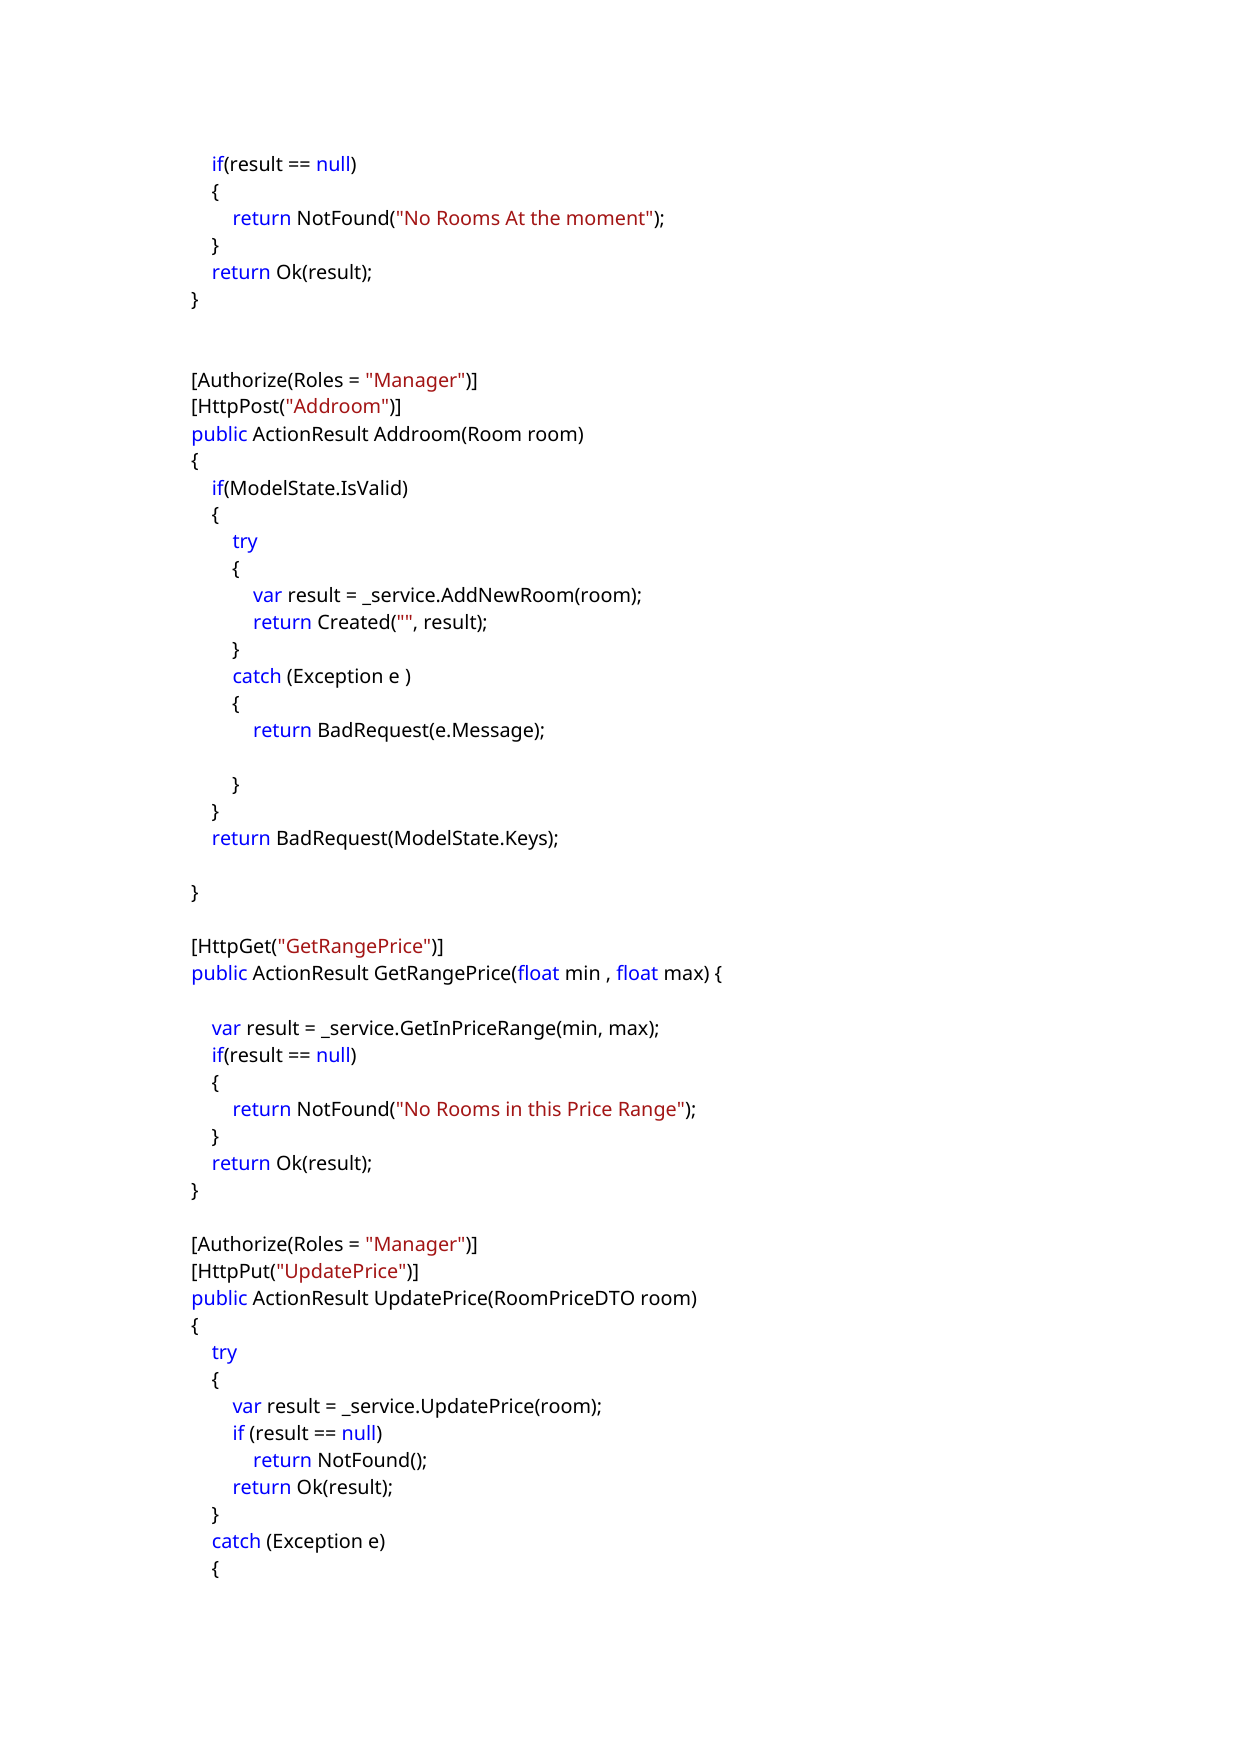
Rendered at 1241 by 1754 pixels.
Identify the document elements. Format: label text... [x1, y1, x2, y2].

text return NotFound(); [150, 1446, 1090, 1473]
text [HttpGet("GetRangePrice")] [150, 932, 1090, 959]
text return Created("", result); [150, 609, 1090, 636]
text return Ok(result); [150, 258, 1090, 285]
text return NotFound("No Rooms At the moment"); [150, 204, 1090, 231]
text } [150, 771, 1090, 797]
text var result = _service.GetInPriceRange(min, max); [150, 1014, 1090, 1041]
text return BadRequest(ModelState.Keys); [150, 824, 1090, 851]
text { [150, 1311, 1090, 1338]
text [Authorize(Roles = "Manager")] [150, 366, 1090, 393]
text var result = _service.UpdatePrice(room); [150, 1392, 1090, 1419]
text } [150, 231, 1090, 258]
text } [150, 1176, 1090, 1203]
text return BadRequest(e.Message); [150, 717, 1090, 743]
text } [150, 1500, 1090, 1527]
text { [150, 1365, 1090, 1392]
text if(result == null) [150, 150, 1090, 177]
text if(ModelState.IsValid) [150, 474, 1090, 501]
text { [150, 555, 1090, 582]
text [HttpPut("UpdatePrice")] [150, 1257, 1090, 1284]
text { [150, 1068, 1090, 1095]
text { [150, 1554, 1090, 1581]
text if(result == null) [150, 1041, 1090, 1068]
text catch (Exception e) [150, 1527, 1090, 1554]
text { [150, 689, 1090, 717]
text { [150, 177, 1090, 204]
text [Authorize(Roles = "Manager")] [150, 1230, 1090, 1257]
text { [150, 447, 1090, 474]
text } [150, 1122, 1090, 1149]
text public ActionResult GetRangePrice(float min , float max) { [150, 959, 1090, 986]
text return Ok(result); [150, 1149, 1090, 1176]
text return Ok(result); [150, 1473, 1090, 1500]
text } [150, 878, 1090, 905]
text try [150, 528, 1090, 555]
text } [150, 797, 1090, 824]
text [HttpPost("Addroom")] [150, 393, 1090, 420]
text var result = _service.AddNewRoom(room); [150, 582, 1090, 609]
text { [150, 501, 1090, 528]
text public ActionResult Addroom(Room room) [150, 420, 1090, 447]
text catch (Exception e ) [150, 663, 1090, 689]
text if (result == null) [150, 1419, 1090, 1446]
text return NotFound("No Rooms in this Price Range"); [150, 1095, 1090, 1122]
text } [150, 285, 1090, 312]
text public ActionResult UpdatePrice(RoomPriceDTO room) [150, 1284, 1090, 1311]
text } [150, 636, 1090, 663]
text try [150, 1338, 1090, 1365]
